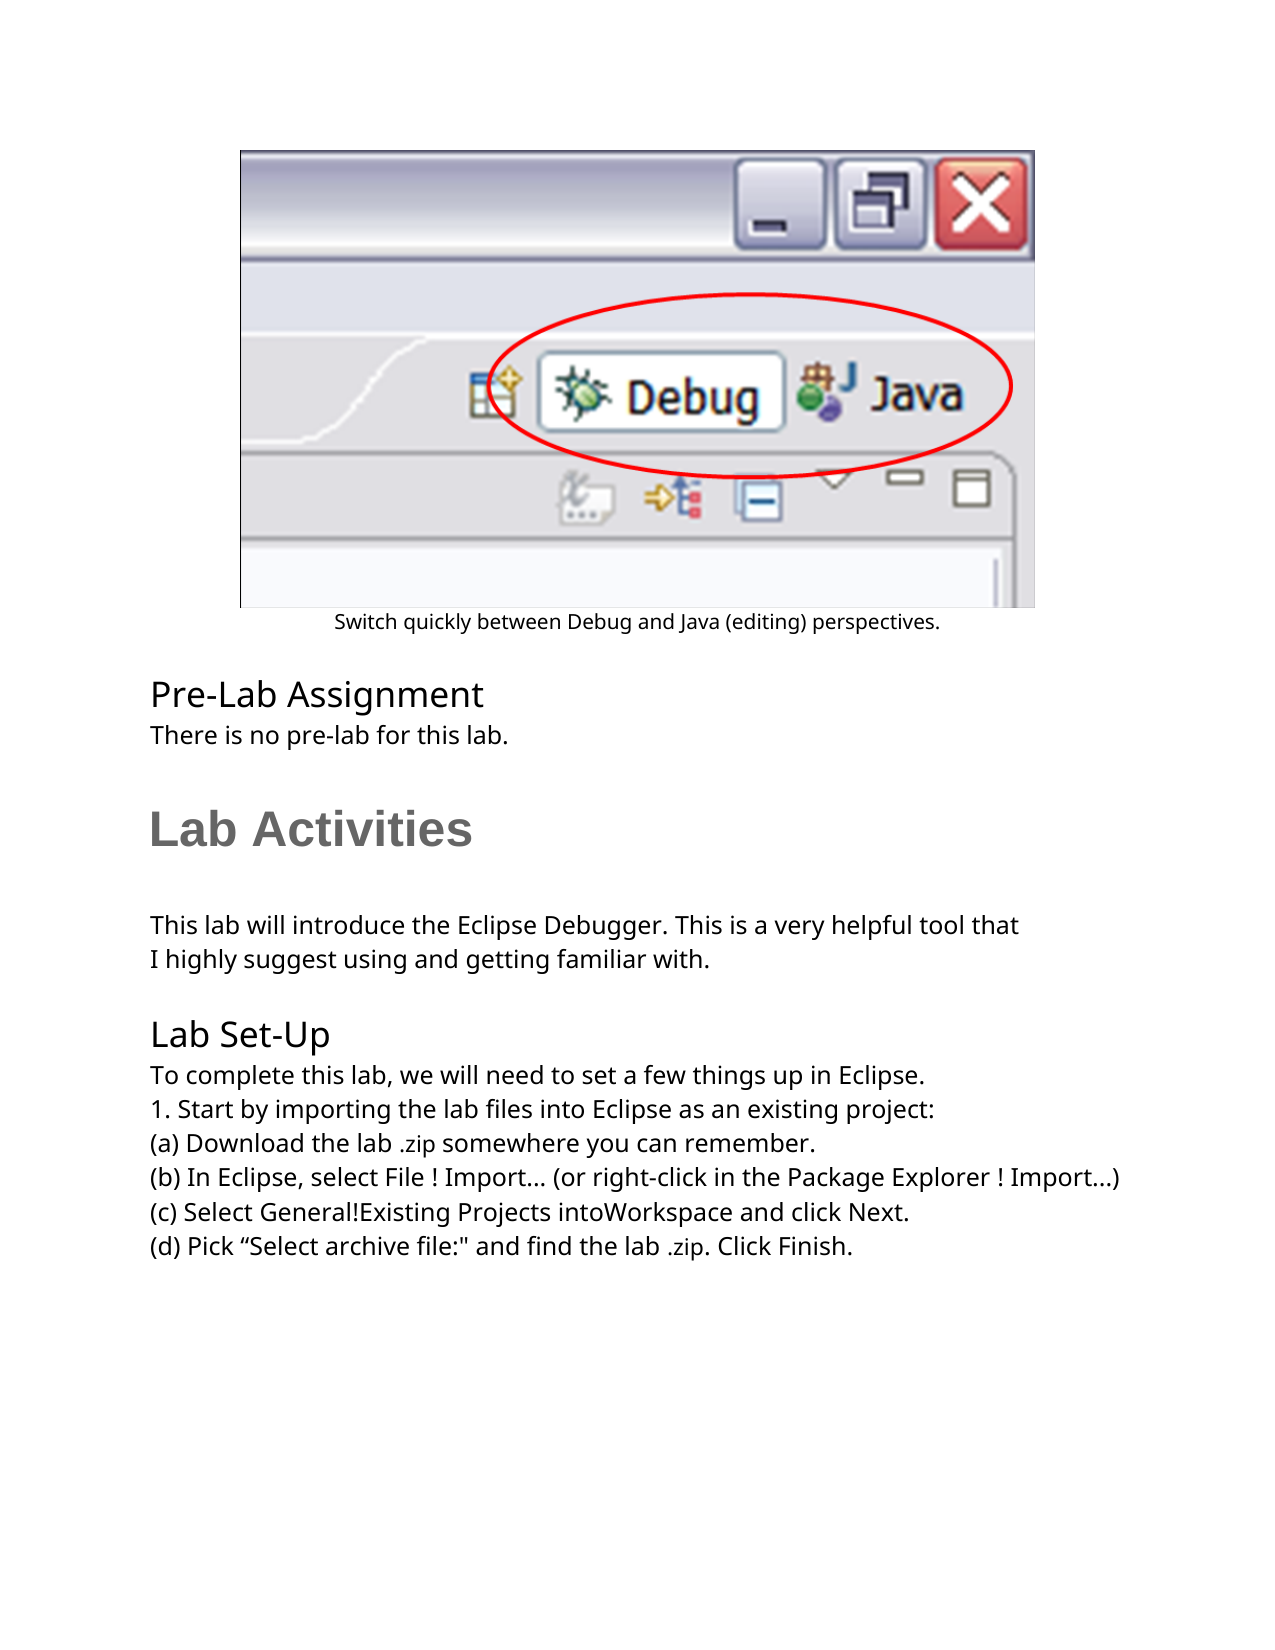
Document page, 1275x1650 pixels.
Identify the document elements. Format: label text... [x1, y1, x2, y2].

subtitle Lab Activities [148, 799, 1125, 856]
text Switch quickly between Debug and Java (editing) perspectives. [150, 607, 1125, 636]
text This lab will introduce the Eclipse Debugger. This is a very helpful tool that [150, 907, 1125, 942]
text (b) In Eclipse, select File ! Import... (or right-click in the Package Explorer ! Import...) [150, 1160, 1125, 1194]
text (d) Pick “Select archive file:" and find the lab .zip. Click Finish. [150, 1228, 1125, 1262]
text There is no pre-lab for this lab. [150, 718, 1125, 752]
text I highly suggest using and getting familiar with. [150, 942, 1125, 976]
text To complete this lab, we will need to set a few things up in Eclipse. [150, 1058, 1125, 1092]
text (a) Download the lab .zip somewhere you can remember. [150, 1126, 1125, 1160]
text Pre-Lab Assignment [150, 670, 1125, 718]
text (c) Select General!Existing Projects intoWorkspace and click Next. [150, 1194, 1125, 1228]
text 1. Start by importing the lab files into Eclipse as an existing project: [150, 1092, 1125, 1126]
text Lab Set-Up [150, 1010, 1125, 1058]
